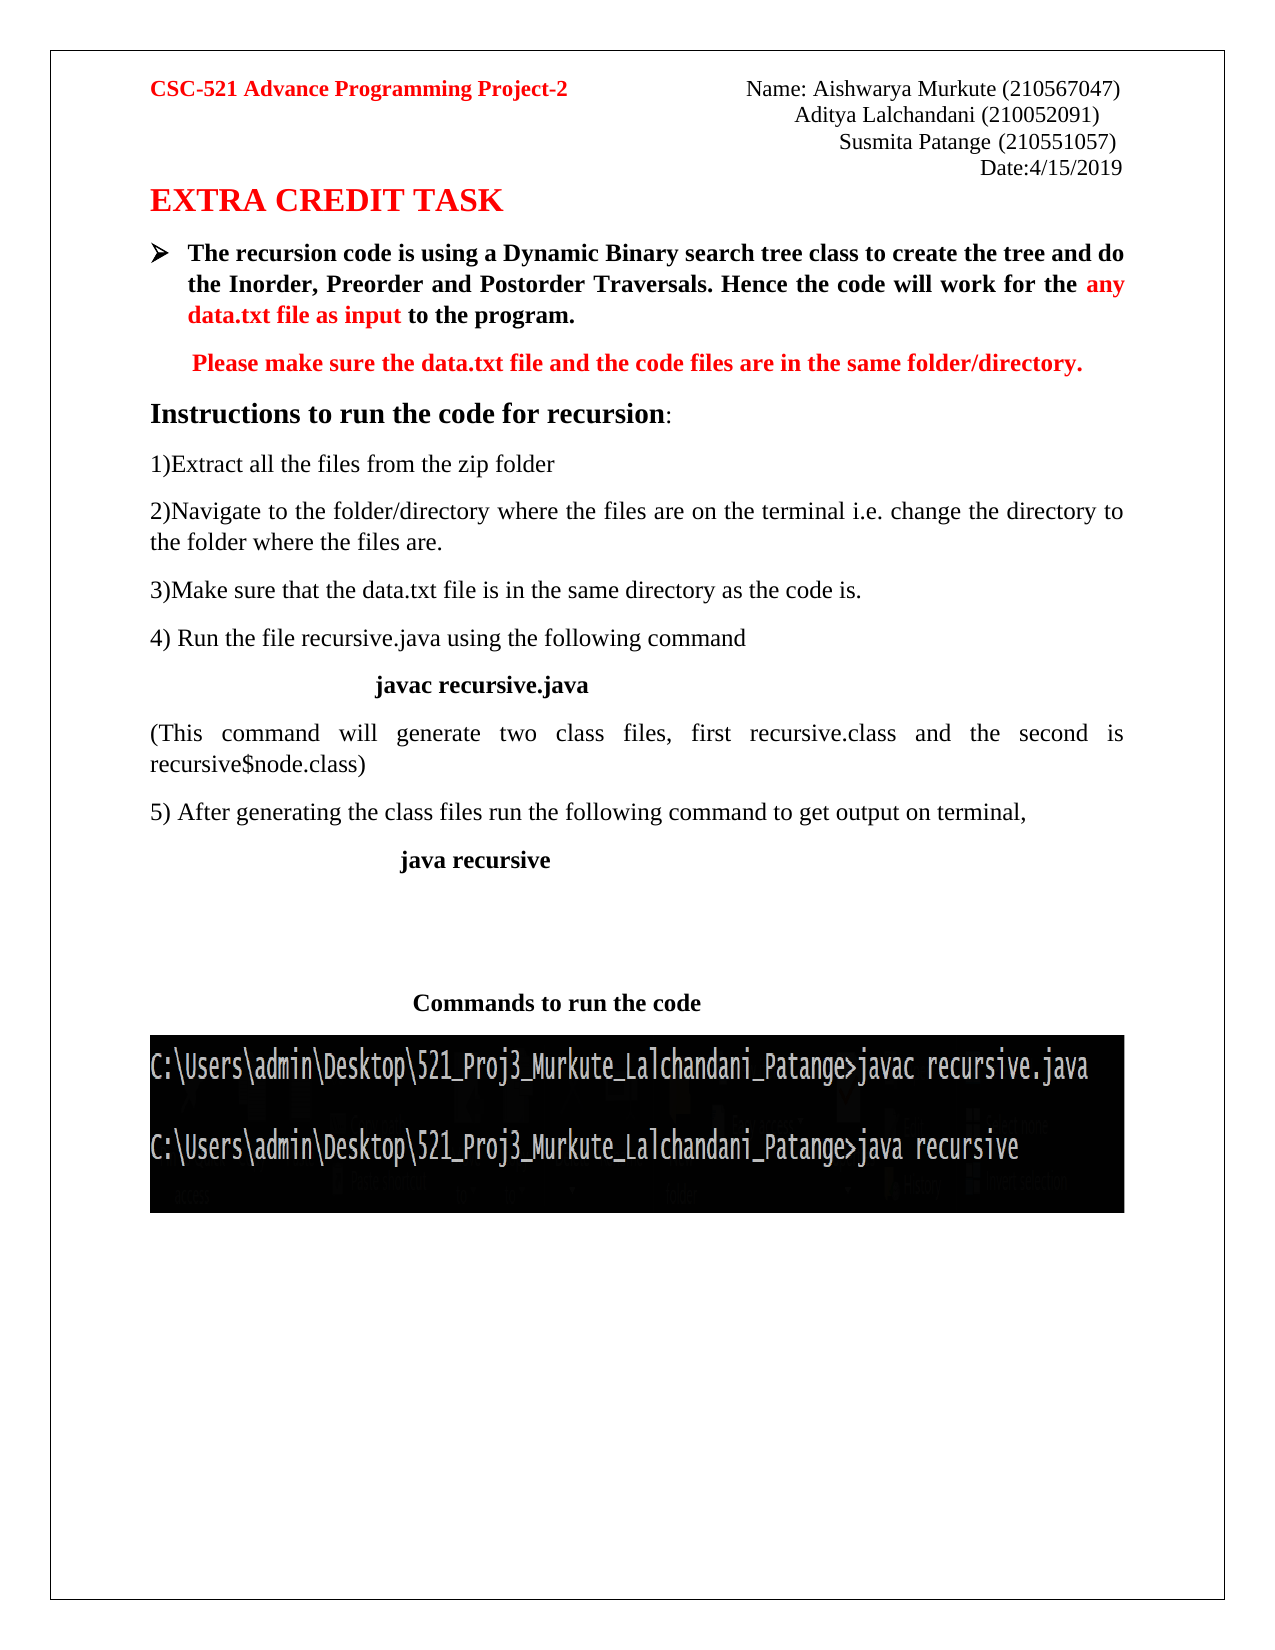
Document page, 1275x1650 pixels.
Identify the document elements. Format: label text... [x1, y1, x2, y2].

text 4) Run the file recursive.java using the following command [150, 623, 1125, 652]
text 1)Extract all the files from the zip folder [150, 449, 1125, 477]
text Instructions to run the code for recursion: [150, 396, 1125, 429]
picture [150, 1035, 1125, 1213]
text Please make sure the data.txt file and the code files are in the same folder/directory. [150, 348, 1125, 377]
text 5) After generating the class files run the following command to get output on terminal, [150, 797, 1125, 826]
text Commands to run the code [375, 988, 1125, 1017]
text java recursive [375, 845, 1125, 873]
text 2)Navigate to the folder/directory where the files are on the terminal i.e. change the directory to the folder where the files are. [150, 496, 1125, 556]
text EXTRA CREDIT TASK [150, 180, 1125, 219]
text (This command will generate two class files, first recursive.class and the second is recursive$node.class) [150, 718, 1125, 778]
list The recursion code is using a Dynamic Binary search tree class to create the tree and do the Inorder, Preorder and Postorder Traversals. Hence the code will work for the any data.txt file as input to the program. [150, 238, 1125, 329]
text 3)Make sure that the data.txt file is in the same directory as the code is. [150, 575, 1125, 604]
text javac recursive.java [375, 671, 1125, 699]
